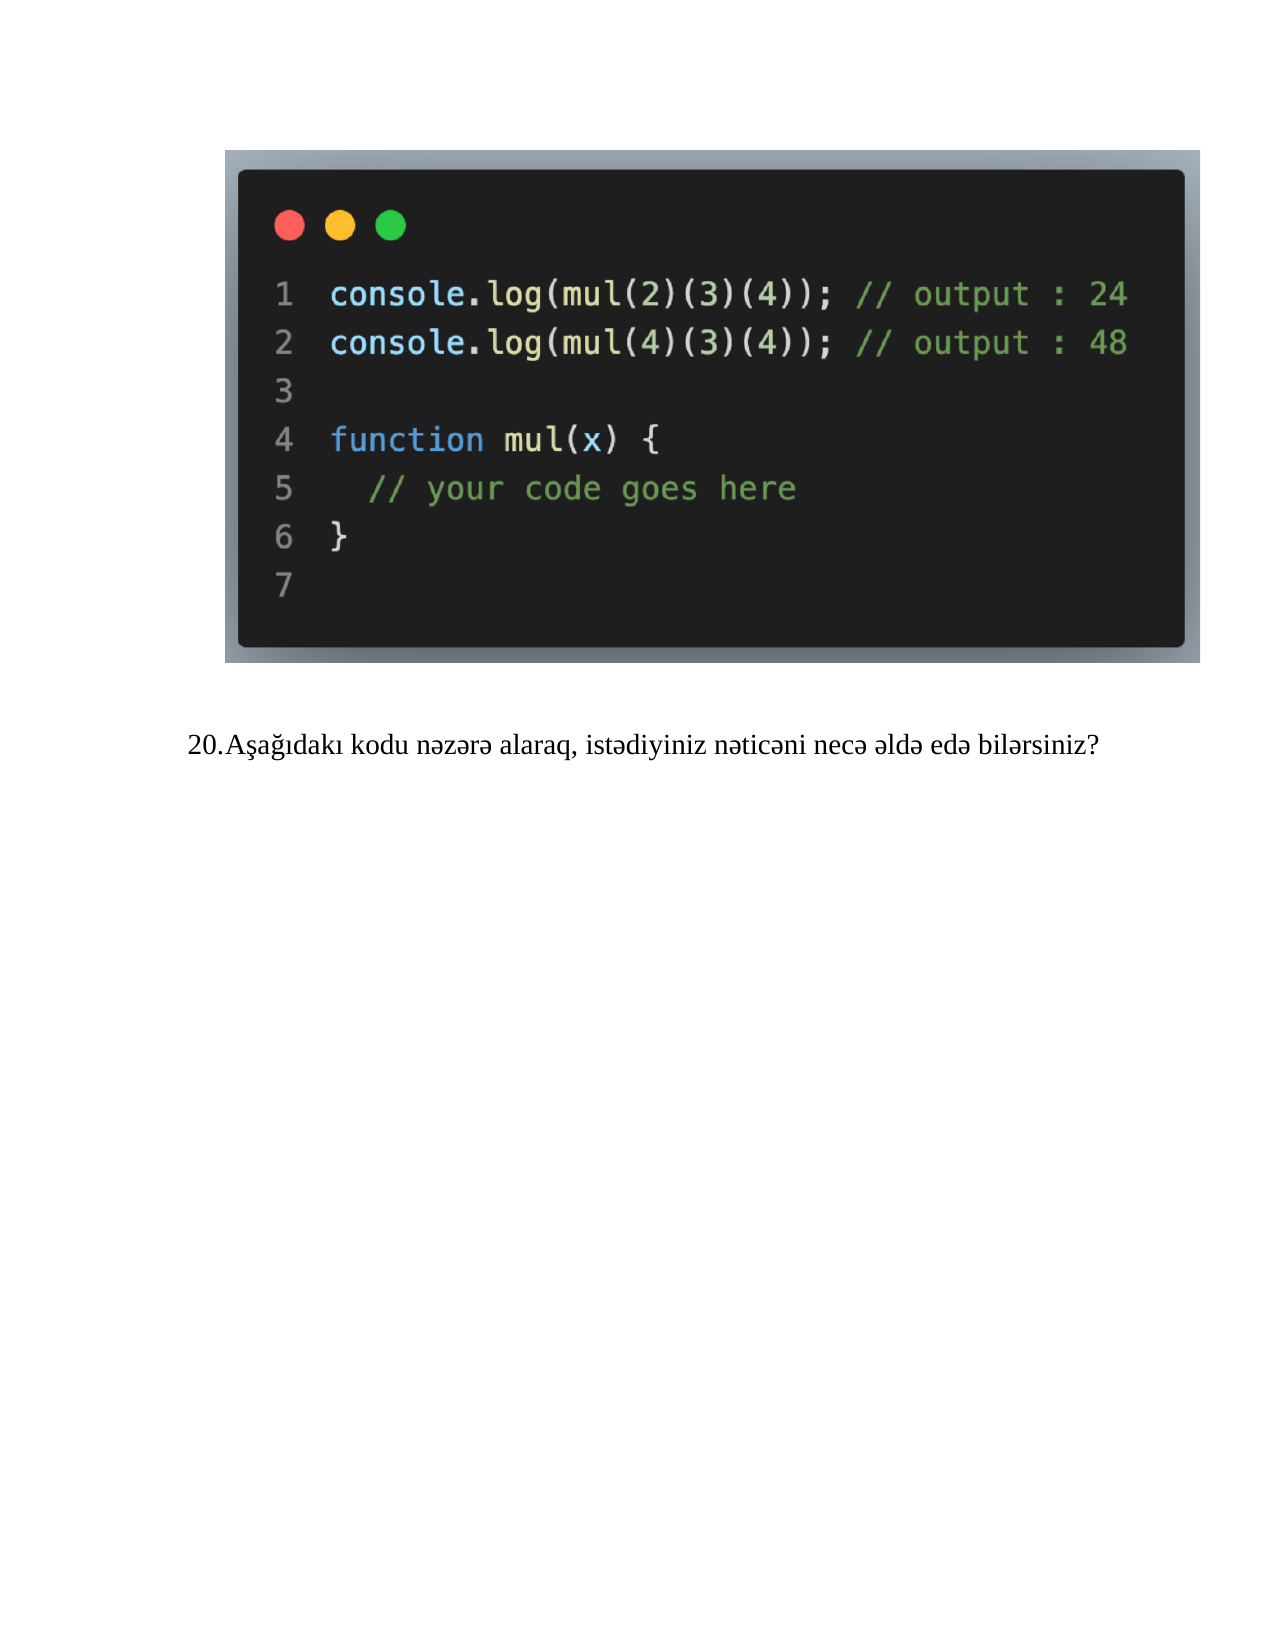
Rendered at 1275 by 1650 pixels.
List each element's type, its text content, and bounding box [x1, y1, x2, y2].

list Aşağıdakı kodu nəzərə alaraq, istədiyiniz nəticəni necə əldə edə bilərsiniz? [187, 727, 1125, 761]
picture [225, 150, 1200, 663]
